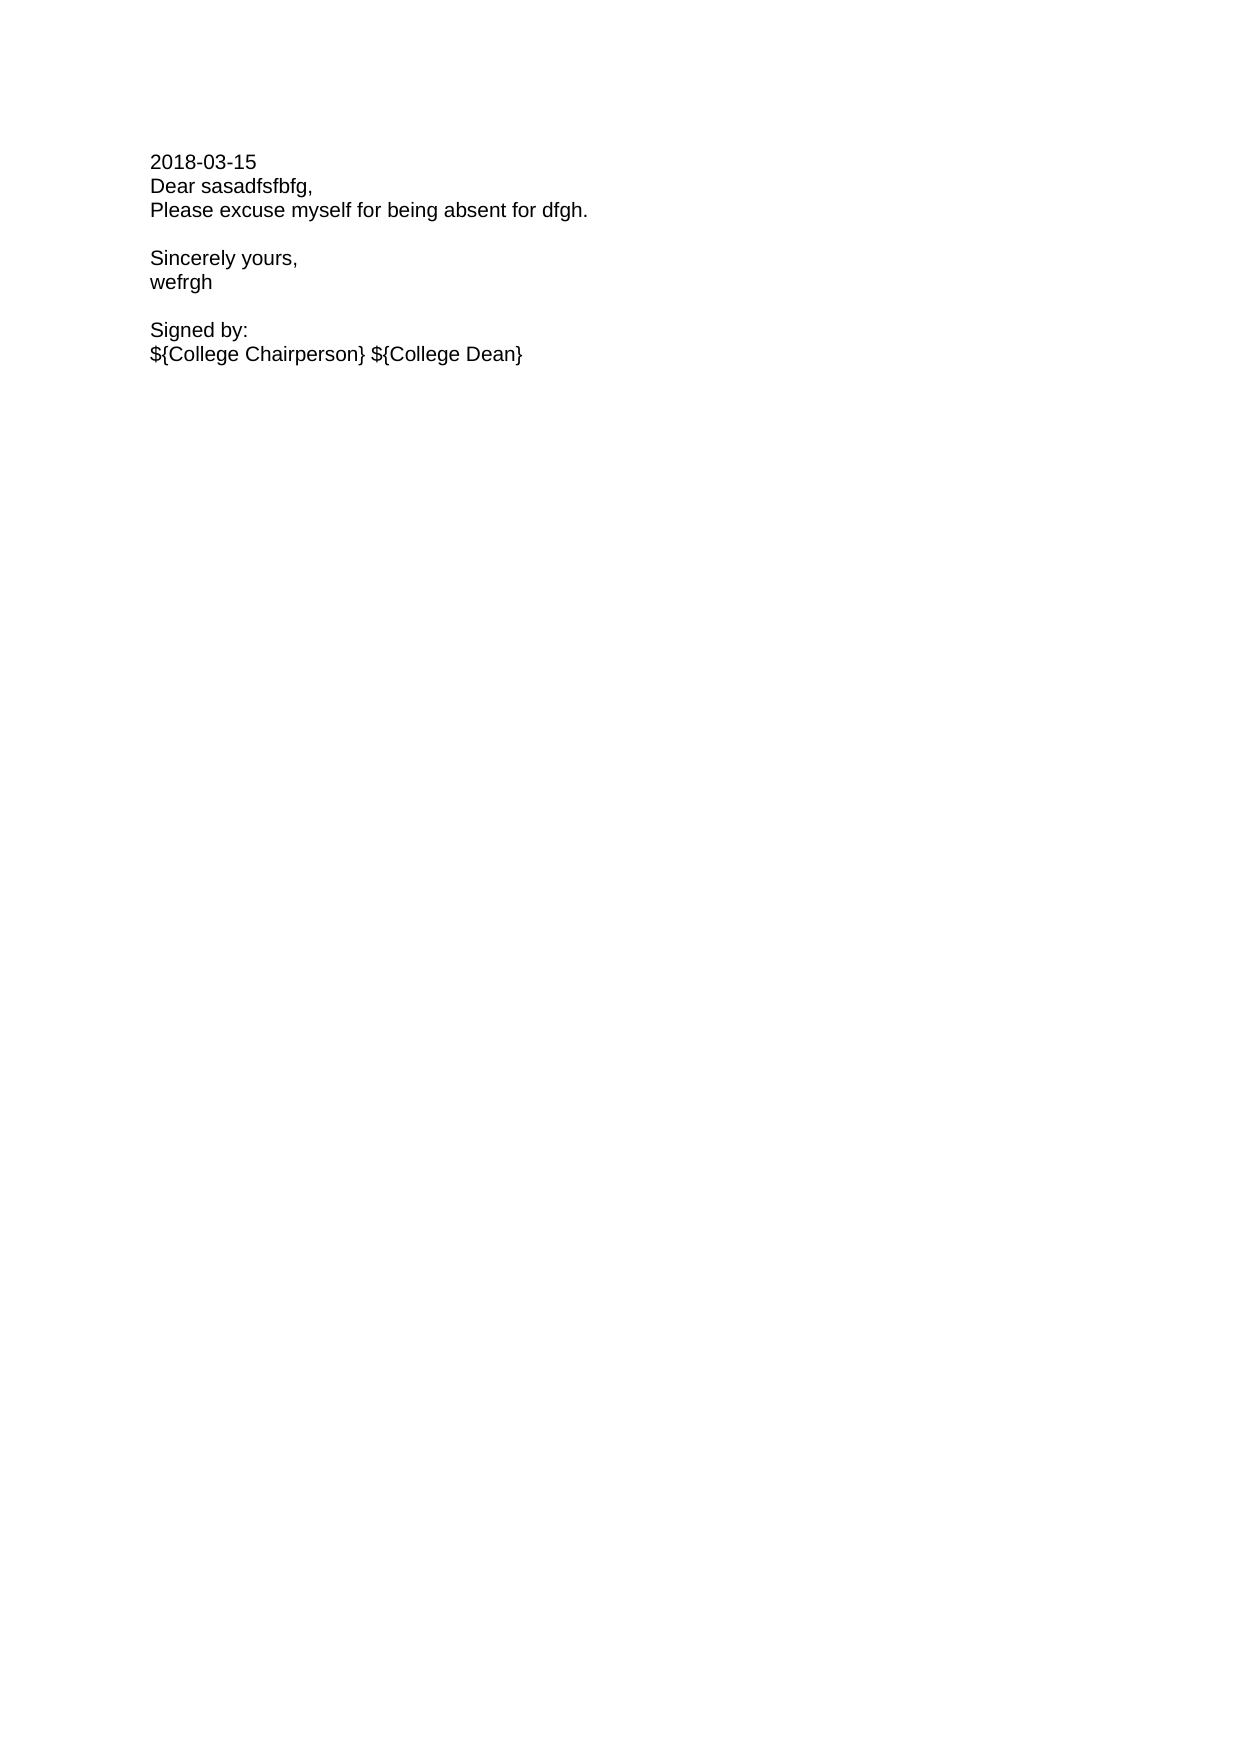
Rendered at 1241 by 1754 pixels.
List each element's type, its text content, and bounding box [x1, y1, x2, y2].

text Please excuse myself for being absent for dfgh. [150, 198, 1090, 222]
text Sincerely yours, [150, 246, 1090, 270]
text ${College Chairperson} ${College Dean} [150, 342, 1090, 366]
text 2018-03-15 [150, 150, 1090, 174]
text Signed by: [150, 318, 1090, 342]
text wefrgh [150, 270, 1090, 294]
text Dear sasadfsfbfg, [150, 174, 1090, 198]
